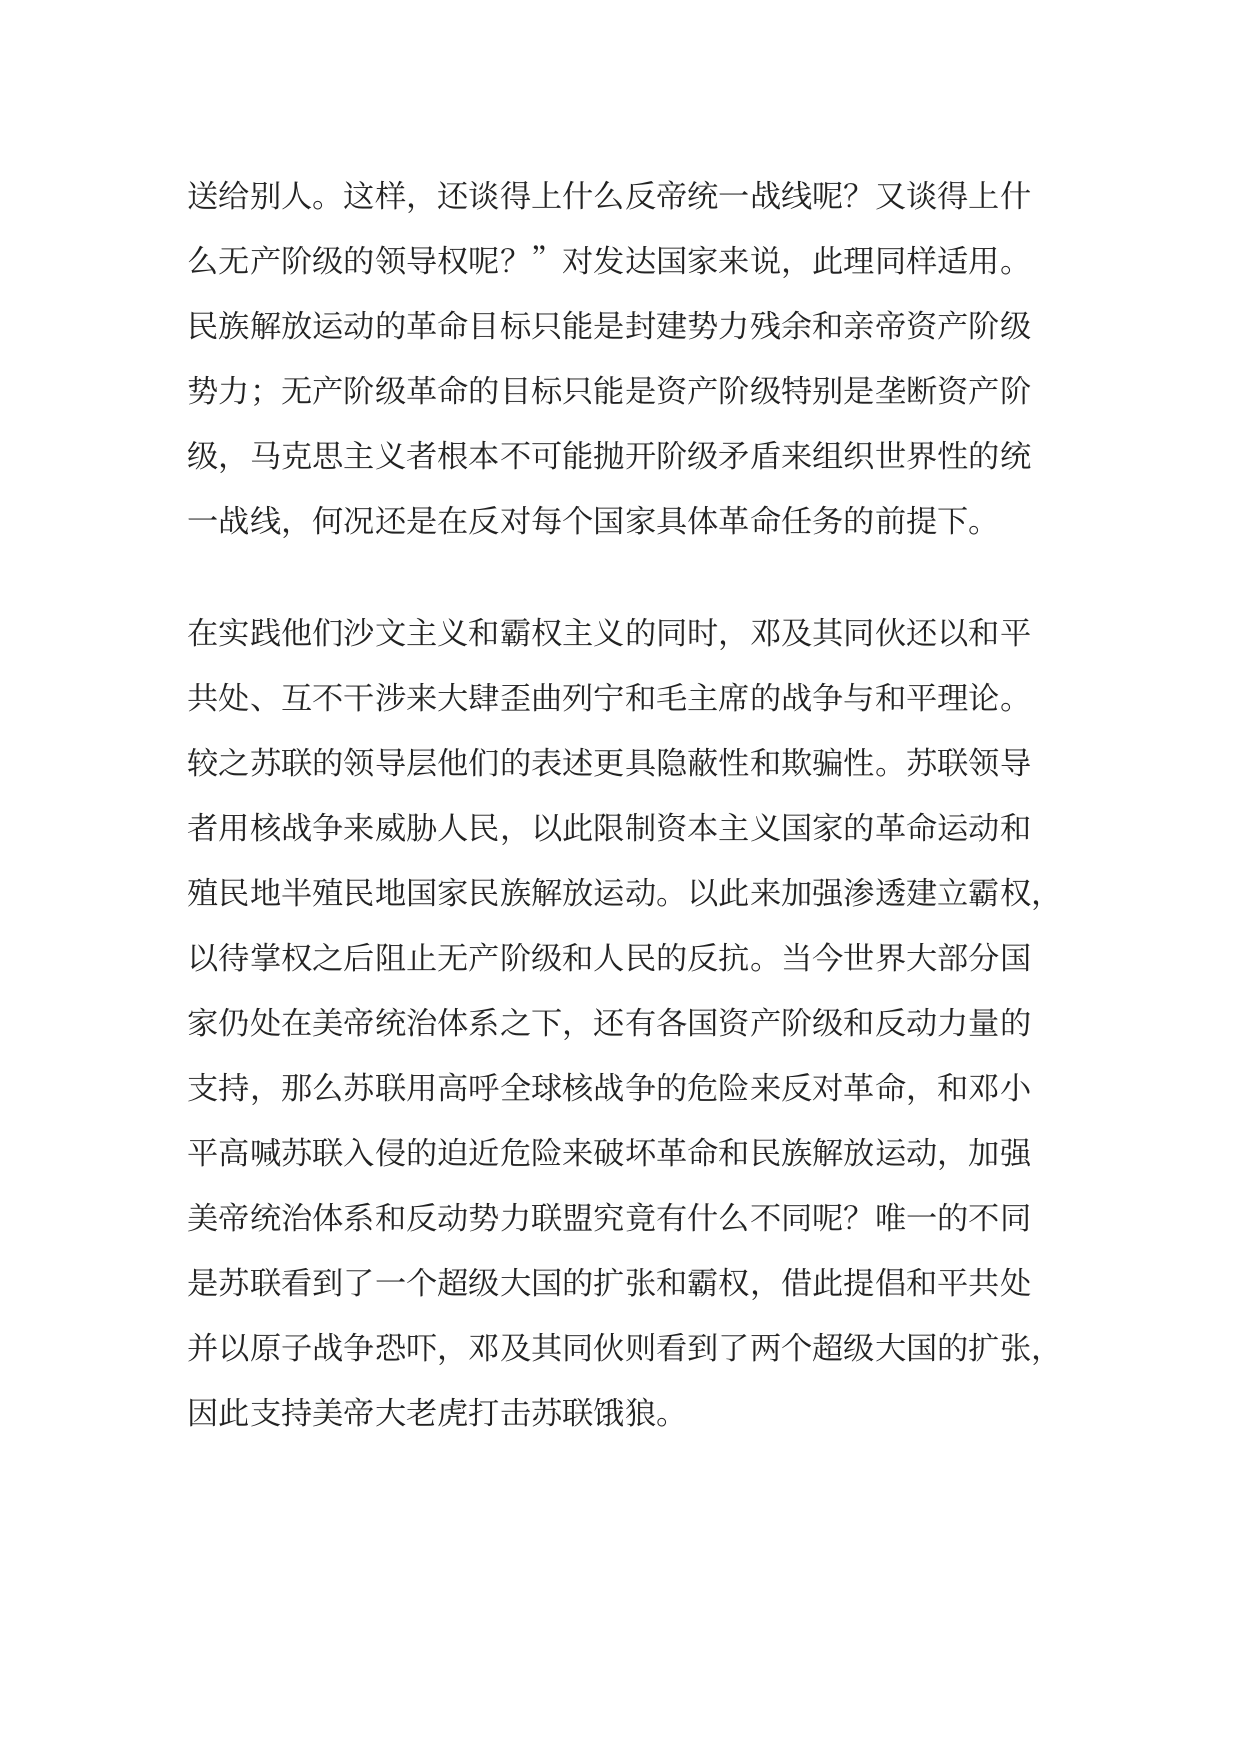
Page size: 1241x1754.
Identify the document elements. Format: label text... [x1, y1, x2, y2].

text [187, 162, 1053, 552]
text 在实践他们沙文主义和霸权主义的同时，邓及其同伙还以和平共处、互不干涉来大肆歪曲列宁和毛主席的战争与和平理论。较之苏联的领导层他们的表述更具隐蔽性和欺骗性。苏联领导者用核战争来威胁人民，以此限制资本主义国家的革命运动和殖民地半殖民地国家民族解放运动。以此来加强渗透建立霸权，以待掌权之后阻止无产阶级和人民的反抗。当今世界大部分国家仍处在美帝统治体系之下，还有各国资产阶级和反动力量的支持，那么苏联用高呼全球核战争的危险来反对革命，和邓小平高喊苏联入侵的迫近危险来破坏革命和民族解放运动，加强美帝统治体系和反动势力联盟究竟有什么不同呢？唯一的不同是苏联看到了一个超级大国的扩张和霸权，借此提倡和平共处并以原子战争恐吓，邓及其同伙则看到了两个超级大国的扩张，因此支持美帝大老虎打击苏联饿狼。 [187, 599, 1053, 1444]
